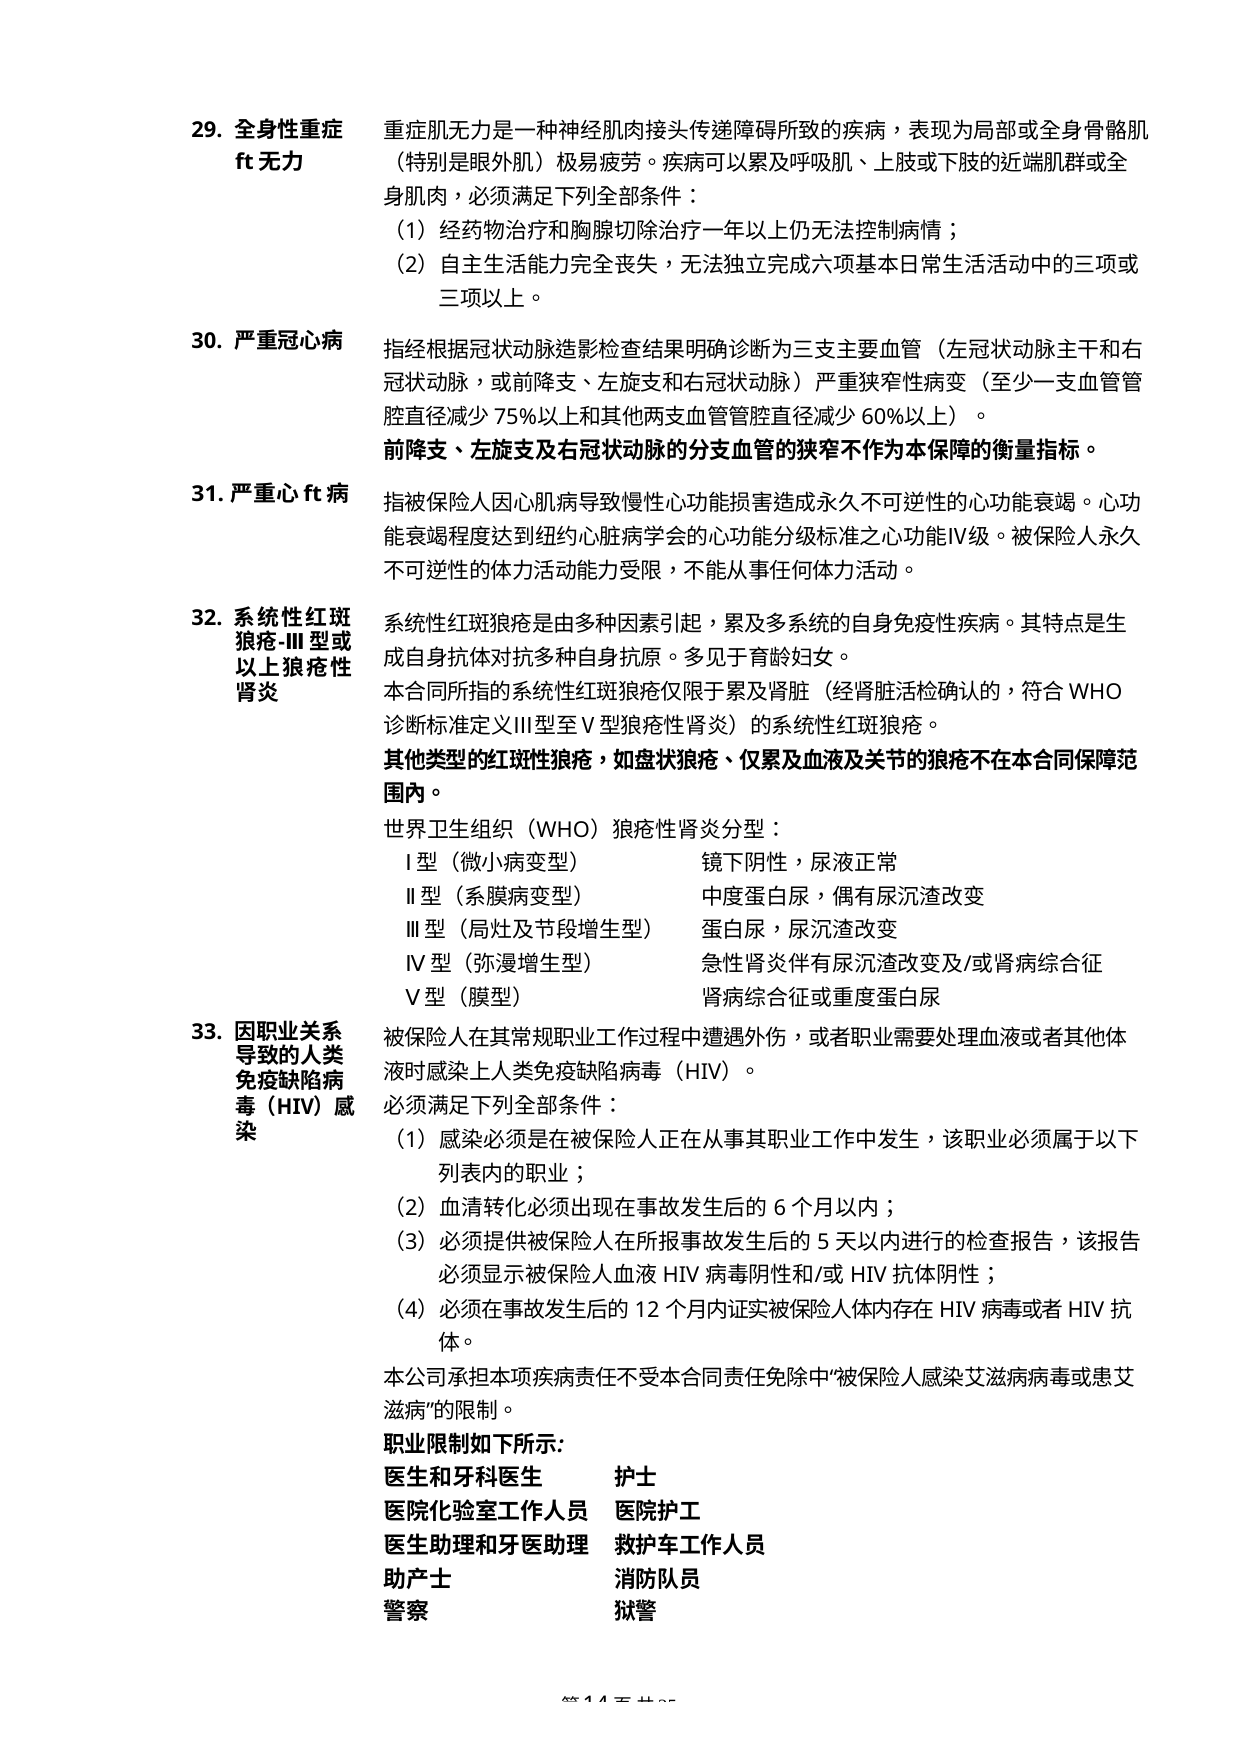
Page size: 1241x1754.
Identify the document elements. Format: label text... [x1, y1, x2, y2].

table_cell 指被保险人因心肌病导致慢性心功能损害造成永久不可逆性的心功能衰竭。心功能衰竭程度达到纽约心脏病学会的心功能分级标准之心功能Ⅳ级。被保险人永久不可逆性的体力活动能力受限，不能从事任何体力活动。 [372, 477, 1165, 598]
table_cell 31. 严重心ft病 [170, 477, 372, 598]
table_cell 30. 严重冠心病 [170, 323, 372, 477]
table_cell 33. 因职业关系导致的人类免疫缺陷病毒（HIV）感染 [170, 1012, 372, 1625]
table_cell 被保险人在其常规职业工作过程中遭遇外伤，或者职业需要处理血液或者其他体液时感染上人类免疫缺陷病毒（HIV）。 必须满足下列全部条件： （1）感染必须是在被保险人正在从事其职业工作中发生，该职业必须属于以下列表内的职业； （2）血清转化必须出现在事故发生后的 6 个月以内； （3）必须提供被保险人在所报事故发生后的 5 天以内进行的检查报告，该报告必须显示被保险人血液 HIV 病毒阴性和/或 HIV 抗体阴性； （4）必须在事故发生后的 12 个月内证实被保险人体内存在 HIV 病毒或者 HIV 抗体。 本公司承担本项疾病责任不受本合同责任免除中“被保险人感染艾滋病病毒或患艾滋病”的限制。 职业限制如下所示: 医生和牙科医生 护士 医院化验室工作人员 医院护工 医生助理和牙医助理 救护车工作人员 助产士 消防队员 警察 狱警 [372, 1012, 1165, 1625]
table_cell 系统性红斑狼疮是由多种因素引起，累及多系统的自身免疫性疾病。其特点是生成自身抗体对抗多种自身抗原。多见于育龄妇女。 本合同所指的系统性红斑狼疮仅限于累及肾脏（经肾脏活检确认的，符合 WHO 诊断标准定义Ⅲ型至Ⅴ型狼疮性肾炎）的系统性红斑狼疮。 其他类型的红斑性狼疮，如盘状狼疮、仅累及血液及关节的狼疮不在本合同保障范围內。 世界卫生组织（WHO）狼疮性肾炎分型： Ⅰ型（微小病变型） 镜下阴性，尿液正常 Ⅱ型（系膜病变型） 中度蛋白尿，偶有尿沉渣改变 Ⅲ型（局灶及节段增生型） 蛋白尿，尿沉渣改变 Ⅳ型（弥漫增生型） 急性肾炎伴有尿沉渣改变及/或肾病综合征 Ⅴ型（膜型） 肾病综合征或重度蛋白尿 [372, 598, 1165, 1012]
table_header 重症肌无力是一种神经肌肉接头传递障碍所致的疾病，表现为局部或全身骨骼肌 （特别是眼外肌）极易疲劳。疾病可以累及呼吸肌、上肢或下肢的近端肌群或全身肌肉，必须满足下列全部条件： （1）经药物治疗和胸腺切除治疗一年以上仍无法控制病情； （2）自主生活能力完全丧失，无法独立完成六项基本日常生活活动中的三项或三项以上。 [372, 121, 1165, 323]
table_cell 32. 系统性红斑狼疮-Ⅲ型或以上狼疮性肾炎 [170, 598, 372, 1012]
table_cell 指经根据冠状动脉造影检查结果明确诊断为三支主要血管（左冠状动脉主干和右冠状动脉，或前降支、左旋支和右冠状动脉）严重狭窄性病变（至少一支血管管腔直径减少 75%以上和其他两支血管管腔直径减少 60%以上）。 前降支、左旋支及右冠状动脉的分支血管的狭窄不作为本保障的衡量指标。 [372, 323, 1165, 477]
table_header 29. 全身性重症 ft无力 [170, 121, 372, 323]
